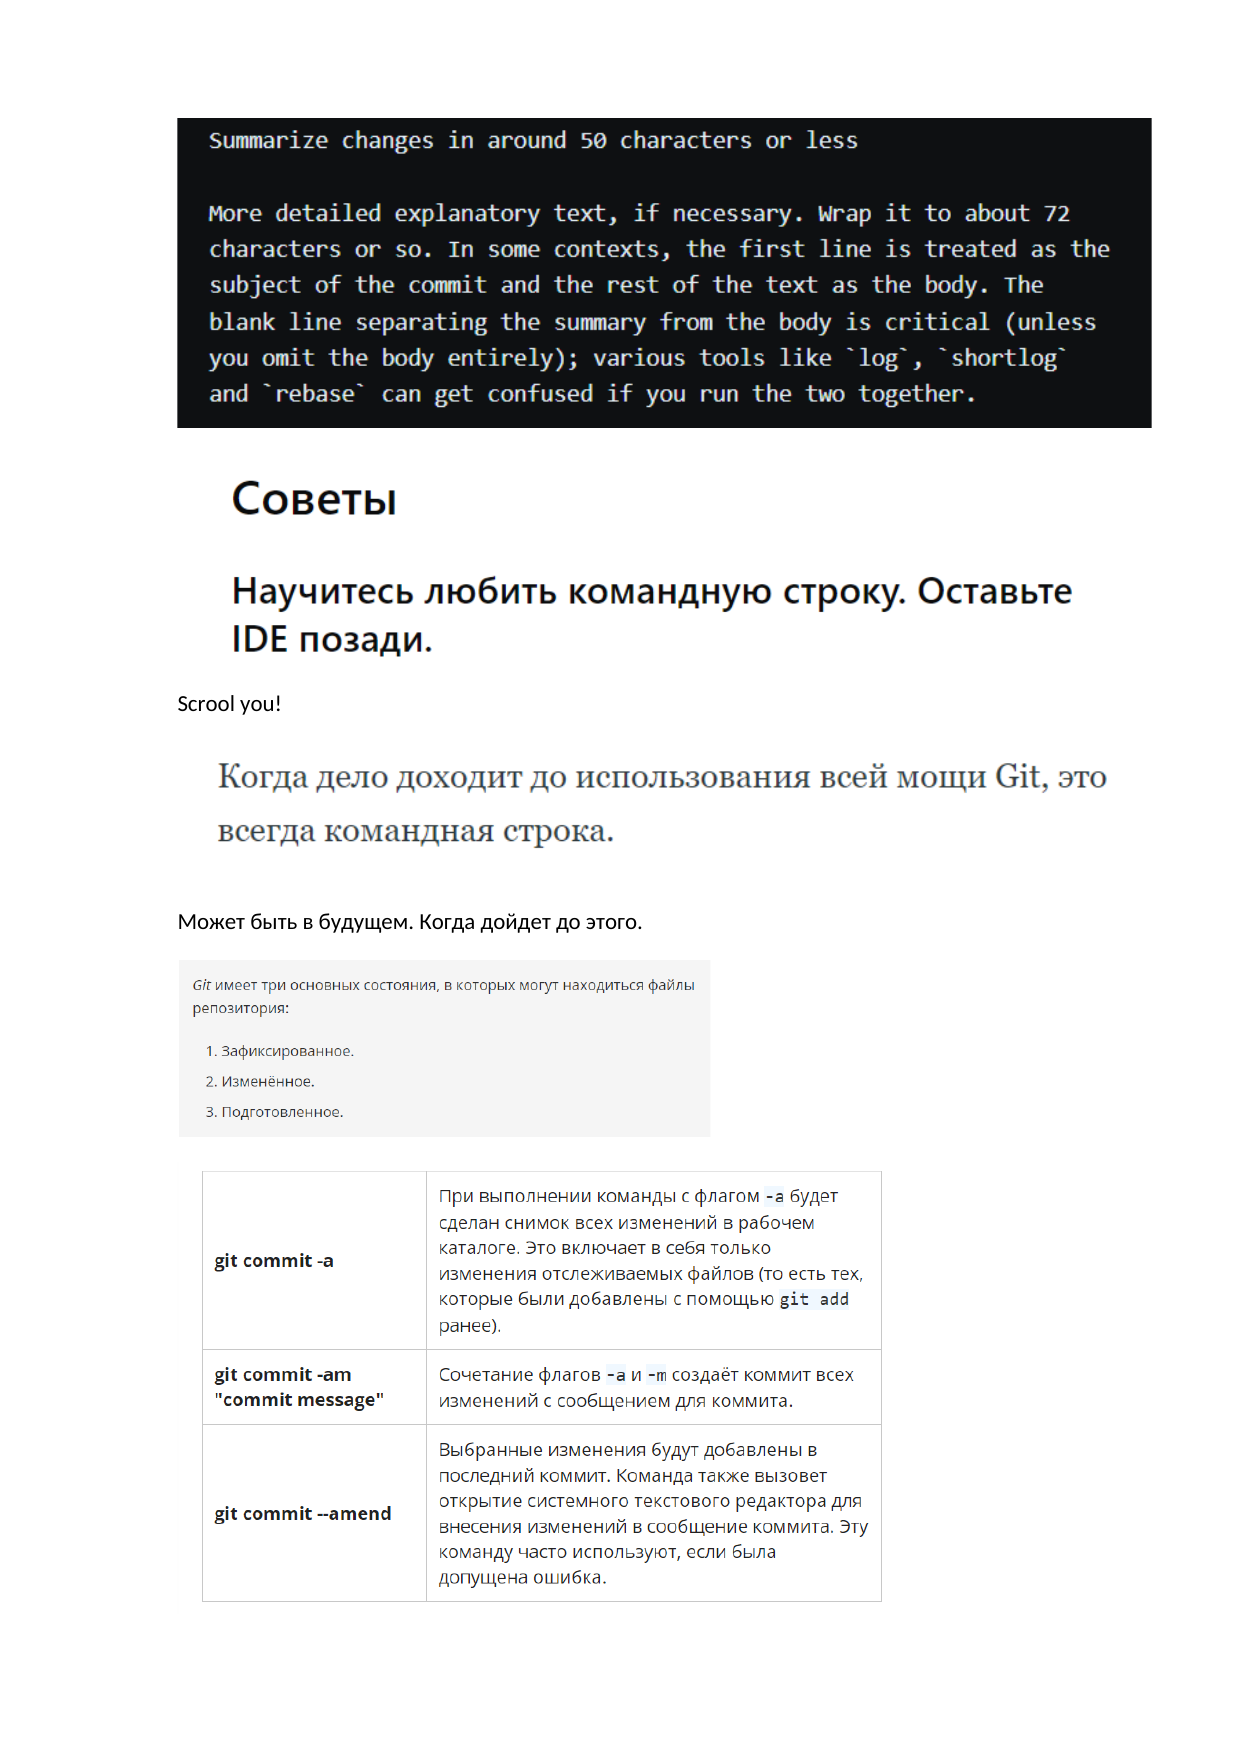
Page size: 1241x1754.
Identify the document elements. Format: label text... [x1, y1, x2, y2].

picture [177, 452, 1152, 665]
picture [177, 742, 1152, 883]
picture [177, 118, 1152, 428]
picture [177, 960, 711, 1137]
text Может быть в будущем. Когда дойдет до этого. [177, 907, 1152, 935]
text Scrool you! [177, 689, 1152, 717]
picture [177, 1162, 900, 1614]
